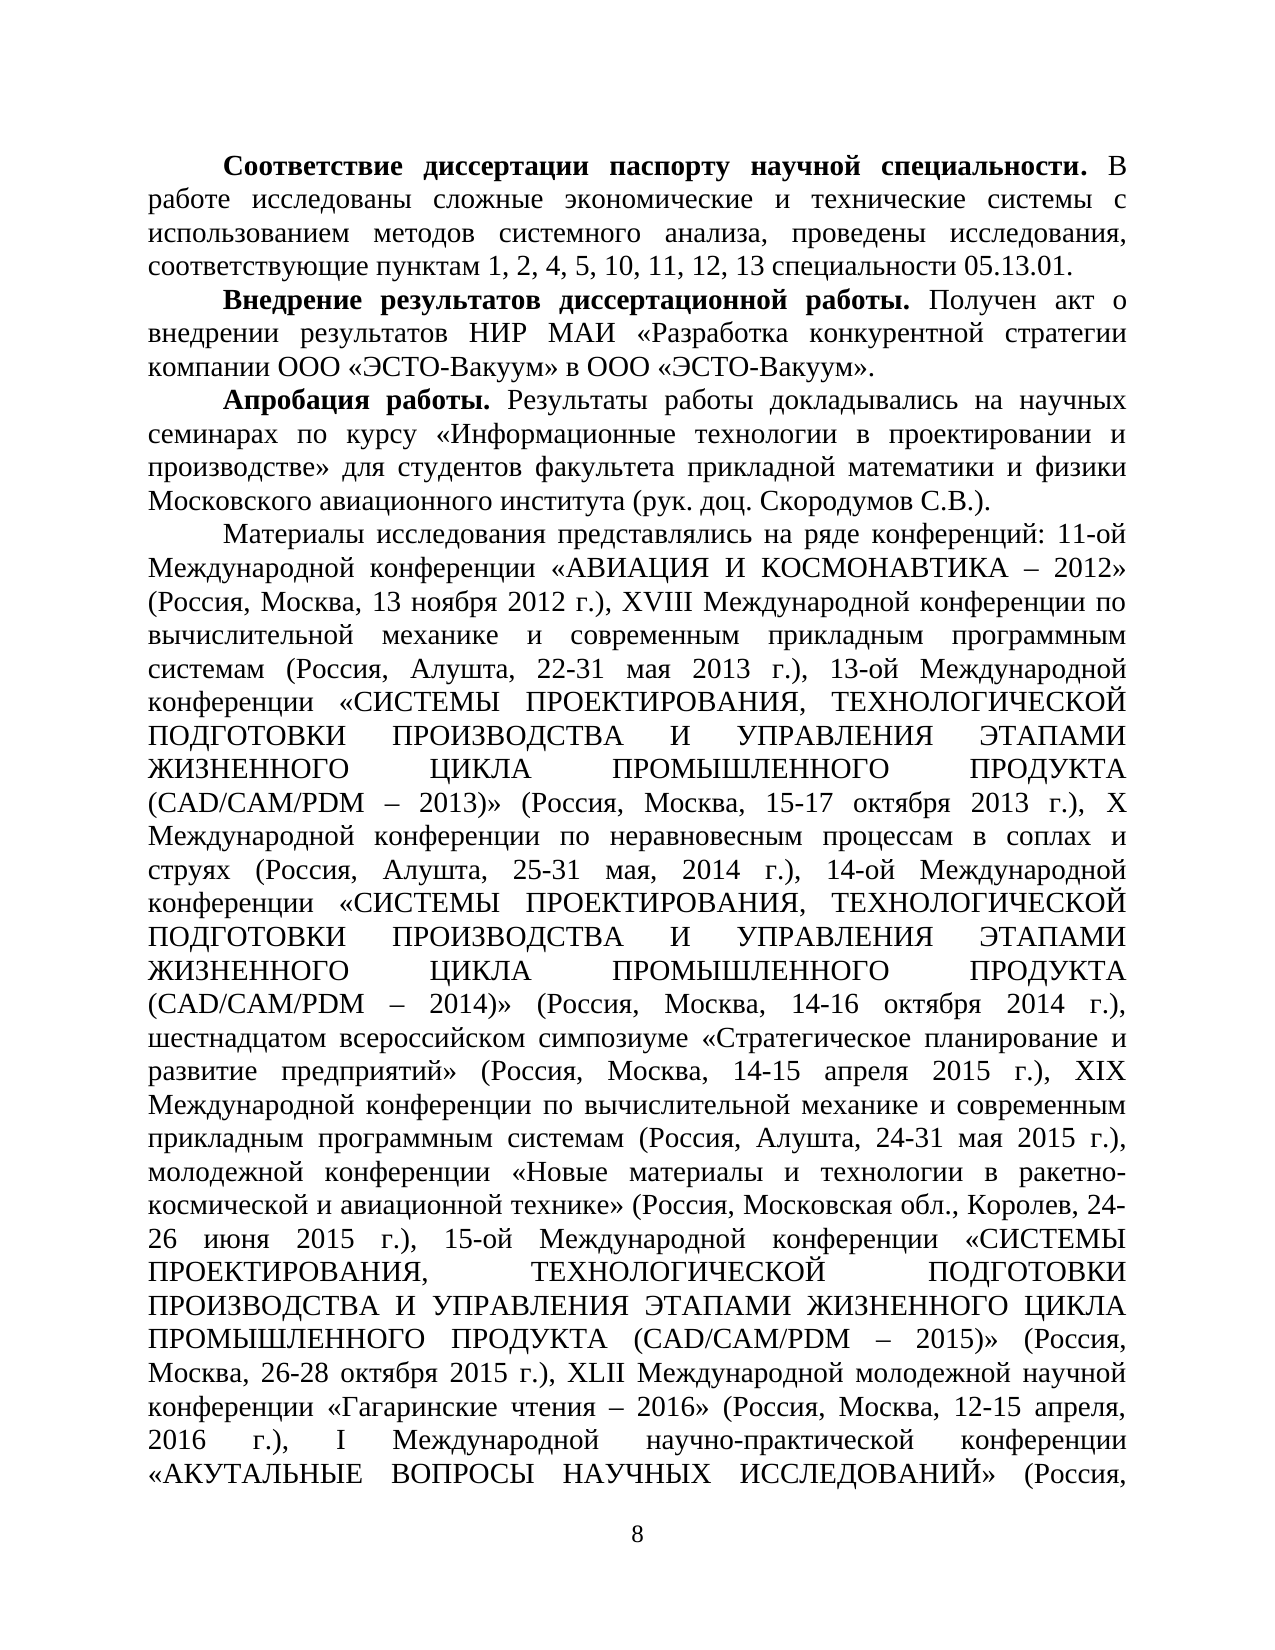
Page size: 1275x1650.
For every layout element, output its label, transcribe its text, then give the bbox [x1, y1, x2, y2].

text Апробация работы. Результаты работы докладывались на научных семинарах по курсу «Информационные технологии в проектировании и производстве» для студентов факультета прикладной математики и физики Московского авиационного института (рук. доц. Скородумов С.В.). [148, 382, 1127, 517]
text Внедрение результатов диссертационной работы. Получен акт о внедрении результатов НИР МАИ «Разработка конкурентной стратегии компании ООО «ЭСТО-Вакуум» в ООО «ЭСТО-Вакуум». [148, 282, 1127, 382]
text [148, 517, 1127, 1489]
text Соответствие диссертации паспорту научной специальности. В работе исследованы сложные экономические и технические системы с использованием методов системного анализа, проведены исследования, соответствующие пунктам 1, 2, 4, 5, 10, 11, 12, 13 специальности 05.13.01. [148, 148, 1127, 282]
